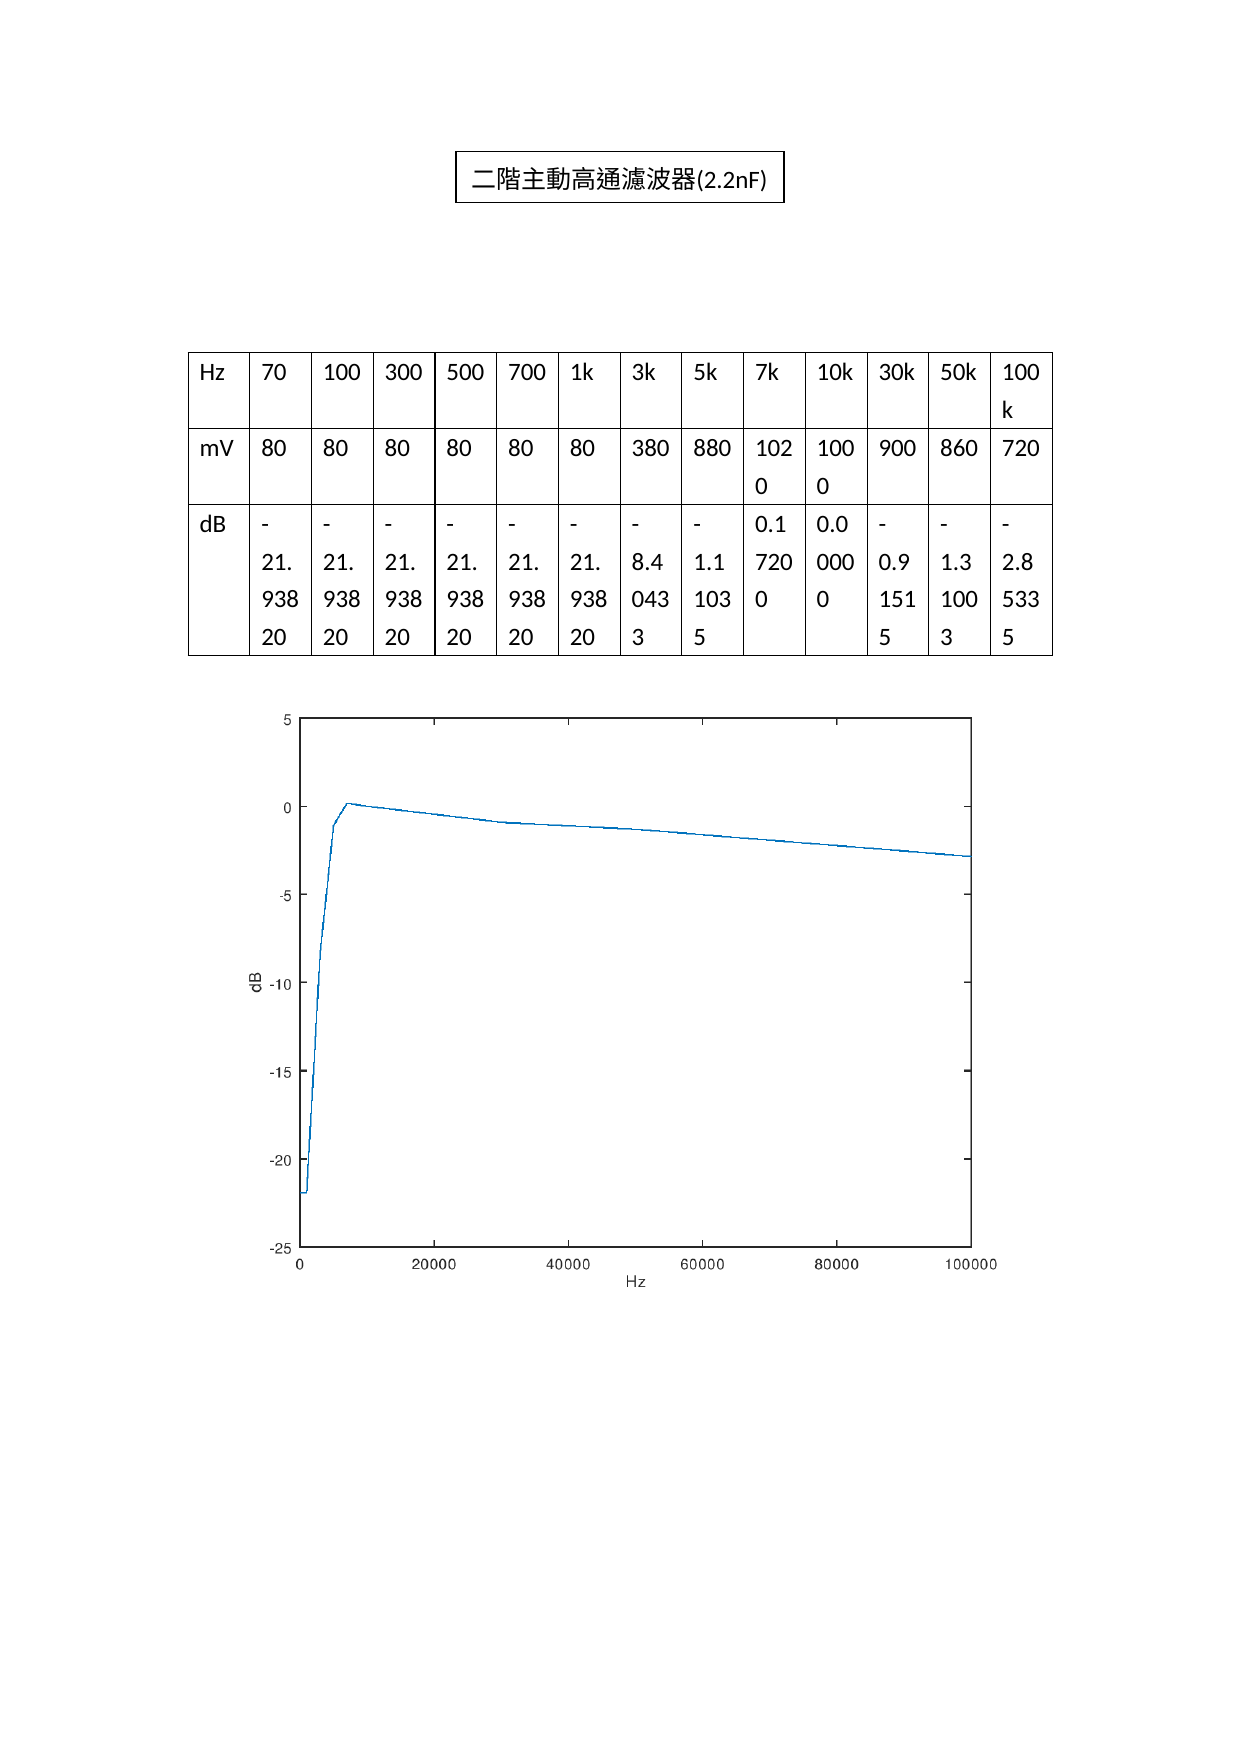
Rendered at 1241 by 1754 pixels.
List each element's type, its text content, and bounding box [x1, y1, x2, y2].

table_header 70 [250, 353, 311, 428]
table_cell 1020 [744, 429, 805, 504]
table_cell 1000 [806, 429, 867, 504]
table_cell 80 [436, 429, 496, 504]
table_cell -8.40433 [621, 505, 681, 655]
table_header 10k [806, 353, 867, 428]
table_cell -21.93820 [559, 505, 620, 655]
table_cell -21.93820 [374, 505, 434, 655]
table_header 1k [559, 353, 620, 428]
table_cell mV [189, 429, 249, 504]
table_cell 720 [991, 429, 1052, 504]
table_header 30k [868, 353, 928, 428]
table_cell -1.11035 [682, 505, 743, 655]
table_cell 900 [868, 429, 928, 504]
table_header 100k [991, 353, 1052, 428]
table_cell -21.93820 [312, 505, 373, 655]
table_header 100 [312, 353, 373, 428]
table_cell -1.31003 [929, 505, 990, 655]
table_cell 0.17200 [744, 505, 805, 655]
table_cell 880 [682, 429, 743, 504]
table_cell 380 [621, 429, 681, 504]
table_header 500 [436, 353, 496, 428]
table_cell -2.85335 [991, 505, 1052, 655]
table_cell -21.93820 [497, 505, 558, 655]
table_cell 860 [929, 429, 990, 504]
table_header 5k [682, 353, 743, 428]
picture [187, 669, 1053, 1318]
table_cell 80 [497, 429, 558, 504]
table_cell -0.91515 [868, 505, 928, 655]
table_header Hz [189, 353, 249, 428]
table_cell 0.00000 [806, 505, 867, 655]
table_cell 80 [312, 429, 373, 504]
table_header 7k [744, 353, 805, 428]
table_cell -21.93820 [436, 505, 496, 655]
table_cell 80 [374, 429, 434, 504]
table_cell dB [189, 505, 249, 655]
table_cell 80 [250, 429, 311, 504]
table_header 300 [374, 353, 434, 428]
table_cell 80 [559, 429, 620, 504]
table_header 50k [929, 353, 990, 428]
table_cell -21.93820 [250, 505, 311, 655]
table_header 700 [497, 353, 558, 428]
table_header 3k [621, 353, 681, 428]
